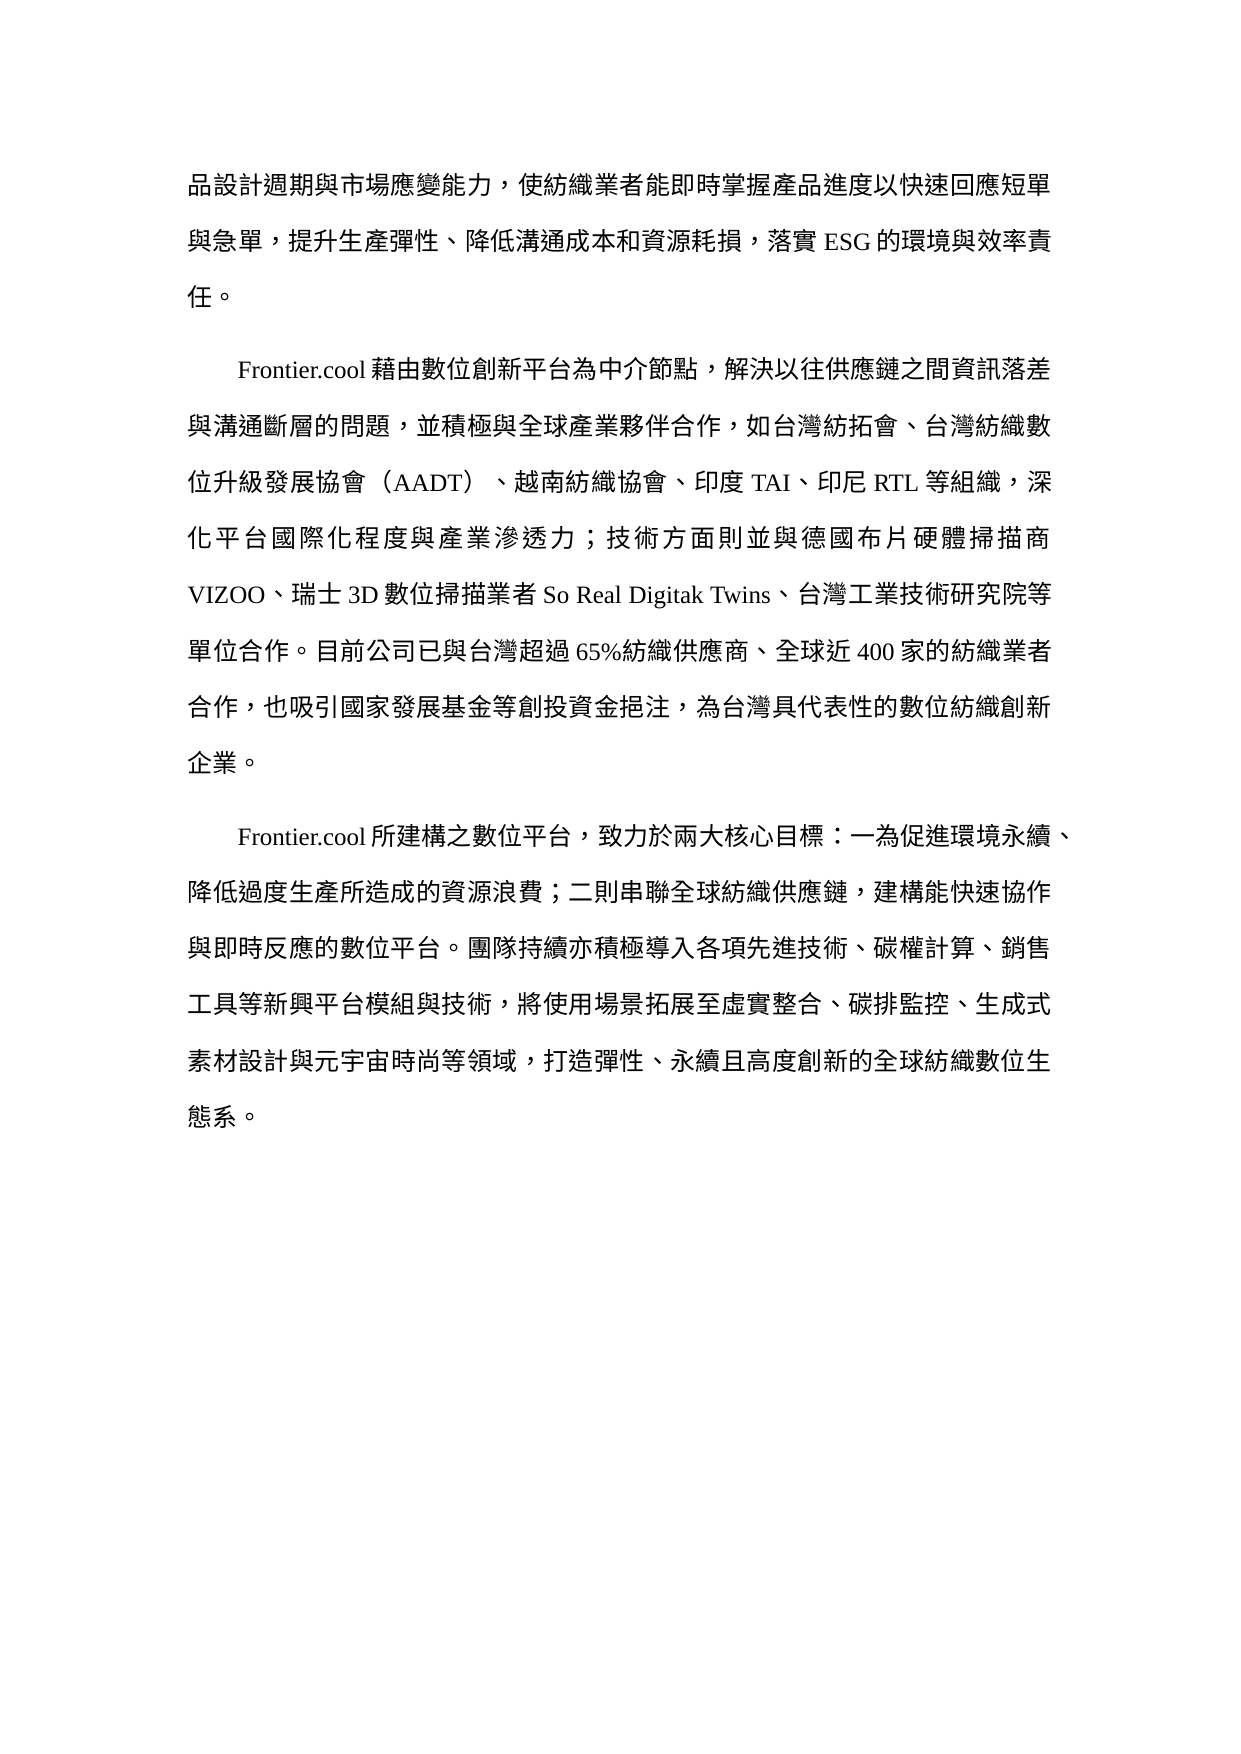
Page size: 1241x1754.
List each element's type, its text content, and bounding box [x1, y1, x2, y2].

text Frontier.cool所建構之數位平台，致力於兩大核心目標：一為促進環境永續、降低過度生產所造成的資源浪費；二則串聯全球紡織供應鏈，建構能快速協作與即時反應的數位平台。團隊持續亦積極導入各項先進技術、碳權計算、銷售工具等新興平台模組與技術，將使用場景拓展至虛實整合、碳排監控、生成式素材設計與元宇宙時尚等領域，打造彈性、永續且高度創新的全球紡織數位生態系。 [187, 815, 1053, 1134]
text Frontier.cool藉由數位創新平台為中介節點，解決以往供應鏈之間資訊落差與溝通斷層的問題，並積極與全球產業夥伴合作，如台灣紡拓會、台灣紡織數位升級發展協會（AADT）、越南紡織協會、印度TAI、印尼RTL等組織，深化平台國際化程度與產業滲透力；技術方面則並與德國布片硬體掃描商VIZOO、瑞士3D數位掃描業者So Real Digitak Twins、台灣工業技術研究院等單位合作。目前公司已與台灣超過65%紡織供應商、全球近400家的紡織業者合作，也吸引國家發展基金等創投資金挹注，為台灣具代表性的數位紡織創新企業。 [187, 349, 1053, 781]
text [187, 164, 1053, 314]
